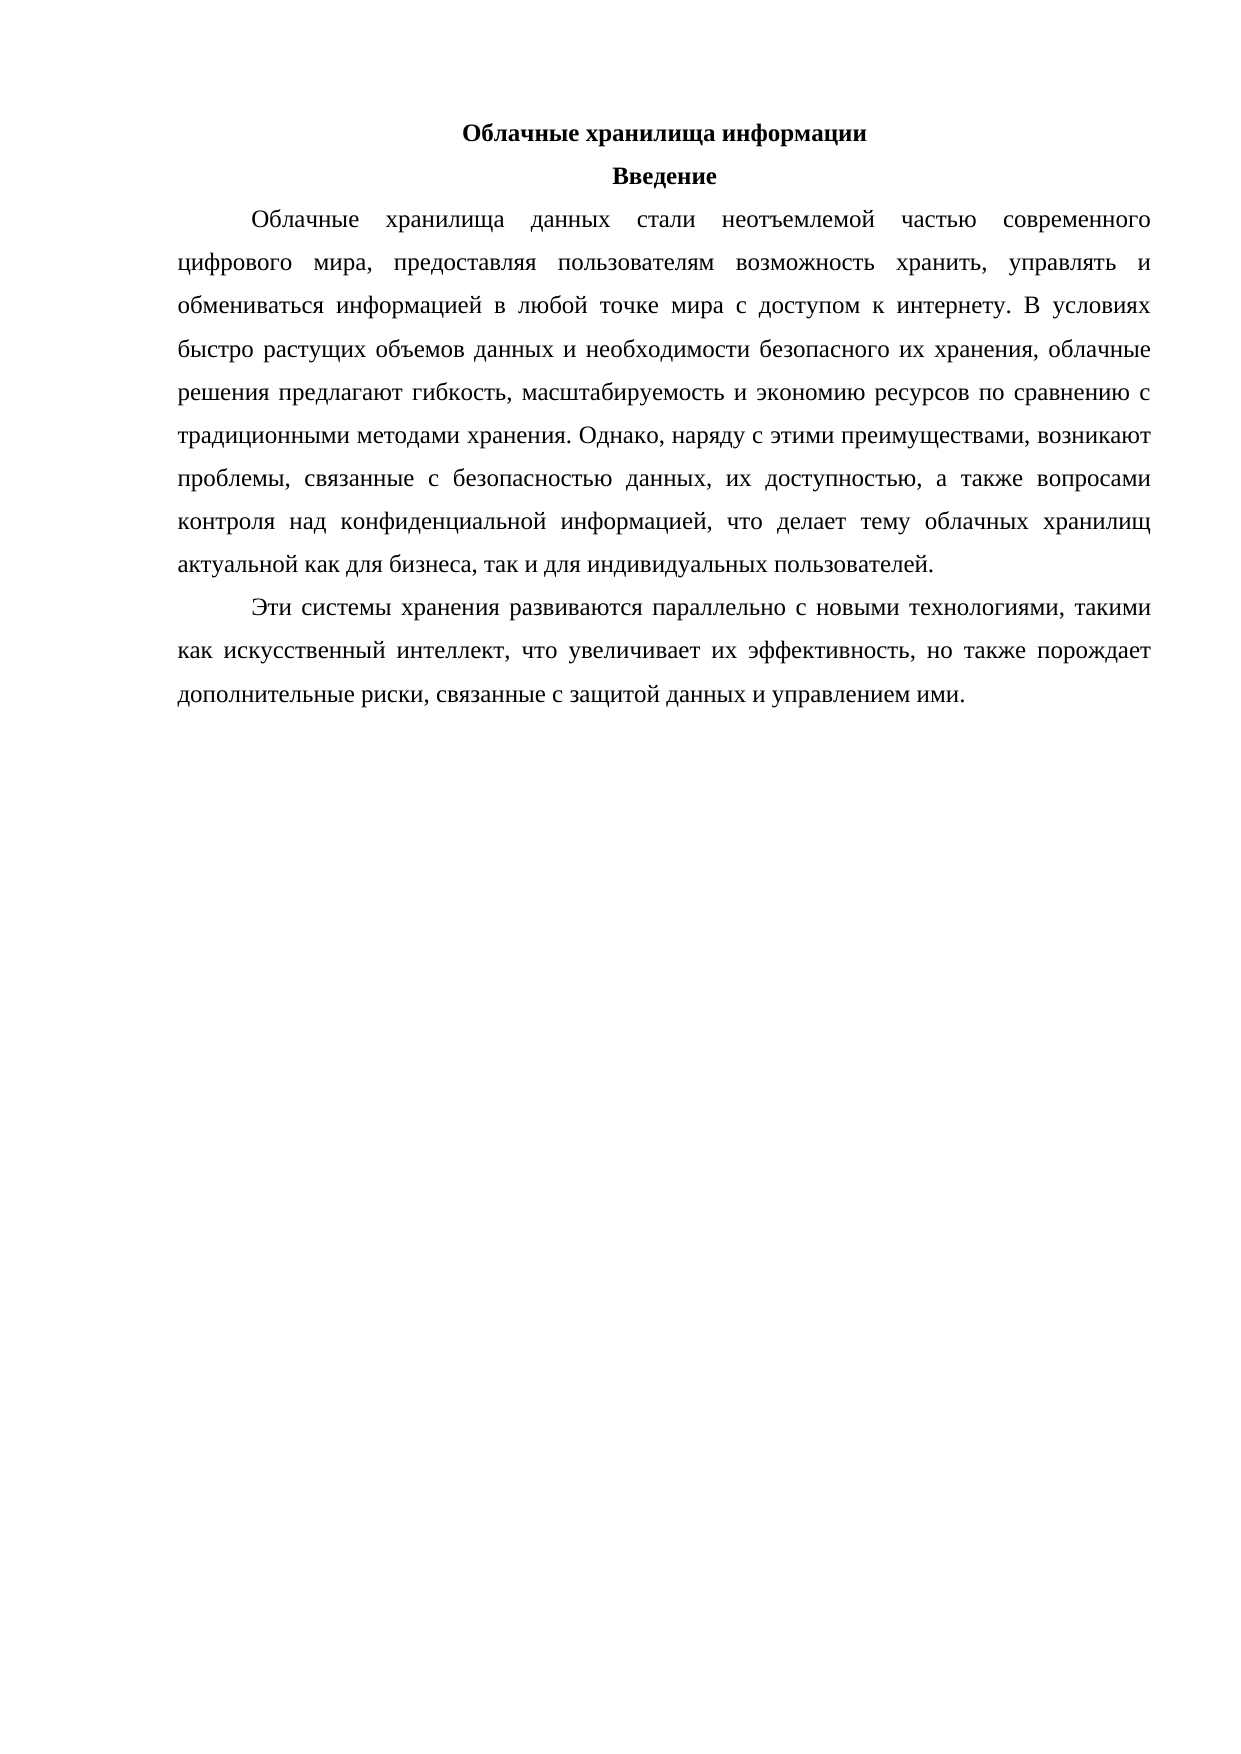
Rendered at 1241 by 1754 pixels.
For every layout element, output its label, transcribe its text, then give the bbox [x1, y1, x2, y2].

text Облачные хранилища информации [177, 118, 1152, 147]
text Эти системы хранения развиваются параллельно с новыми технологиями, такими как искусственный интеллект, что увеличивает их эффективность, но также порождает дополнительные риски, связанные с защитой данных и управлением ими. [177, 592, 1152, 707]
text Облачные хранилища данных стали неотъемлемой частью современного цифрового мира, предоставляя пользователям возможность хранить, управлять и обмениваться информацией в любой точке мира с доступом к интернету. В условиях быстро растущих объемов данных и необходимости безопасного их хранения, облачные решения предлагают гибкость, масштабируемость и экономию ресурсов по сравнению с традиционными методами хранения. Однако, наряду с этими преимуществами, возникают проблемы, связанные с безопасностью данных, их доступностью, а также вопросами контроля над конфиденциальной информацией, что делает тему облачных хранилищ актуальной как для бизнеса, так и для индивидуальных пользователей. [177, 204, 1152, 578]
text Введение [177, 161, 1152, 190]
